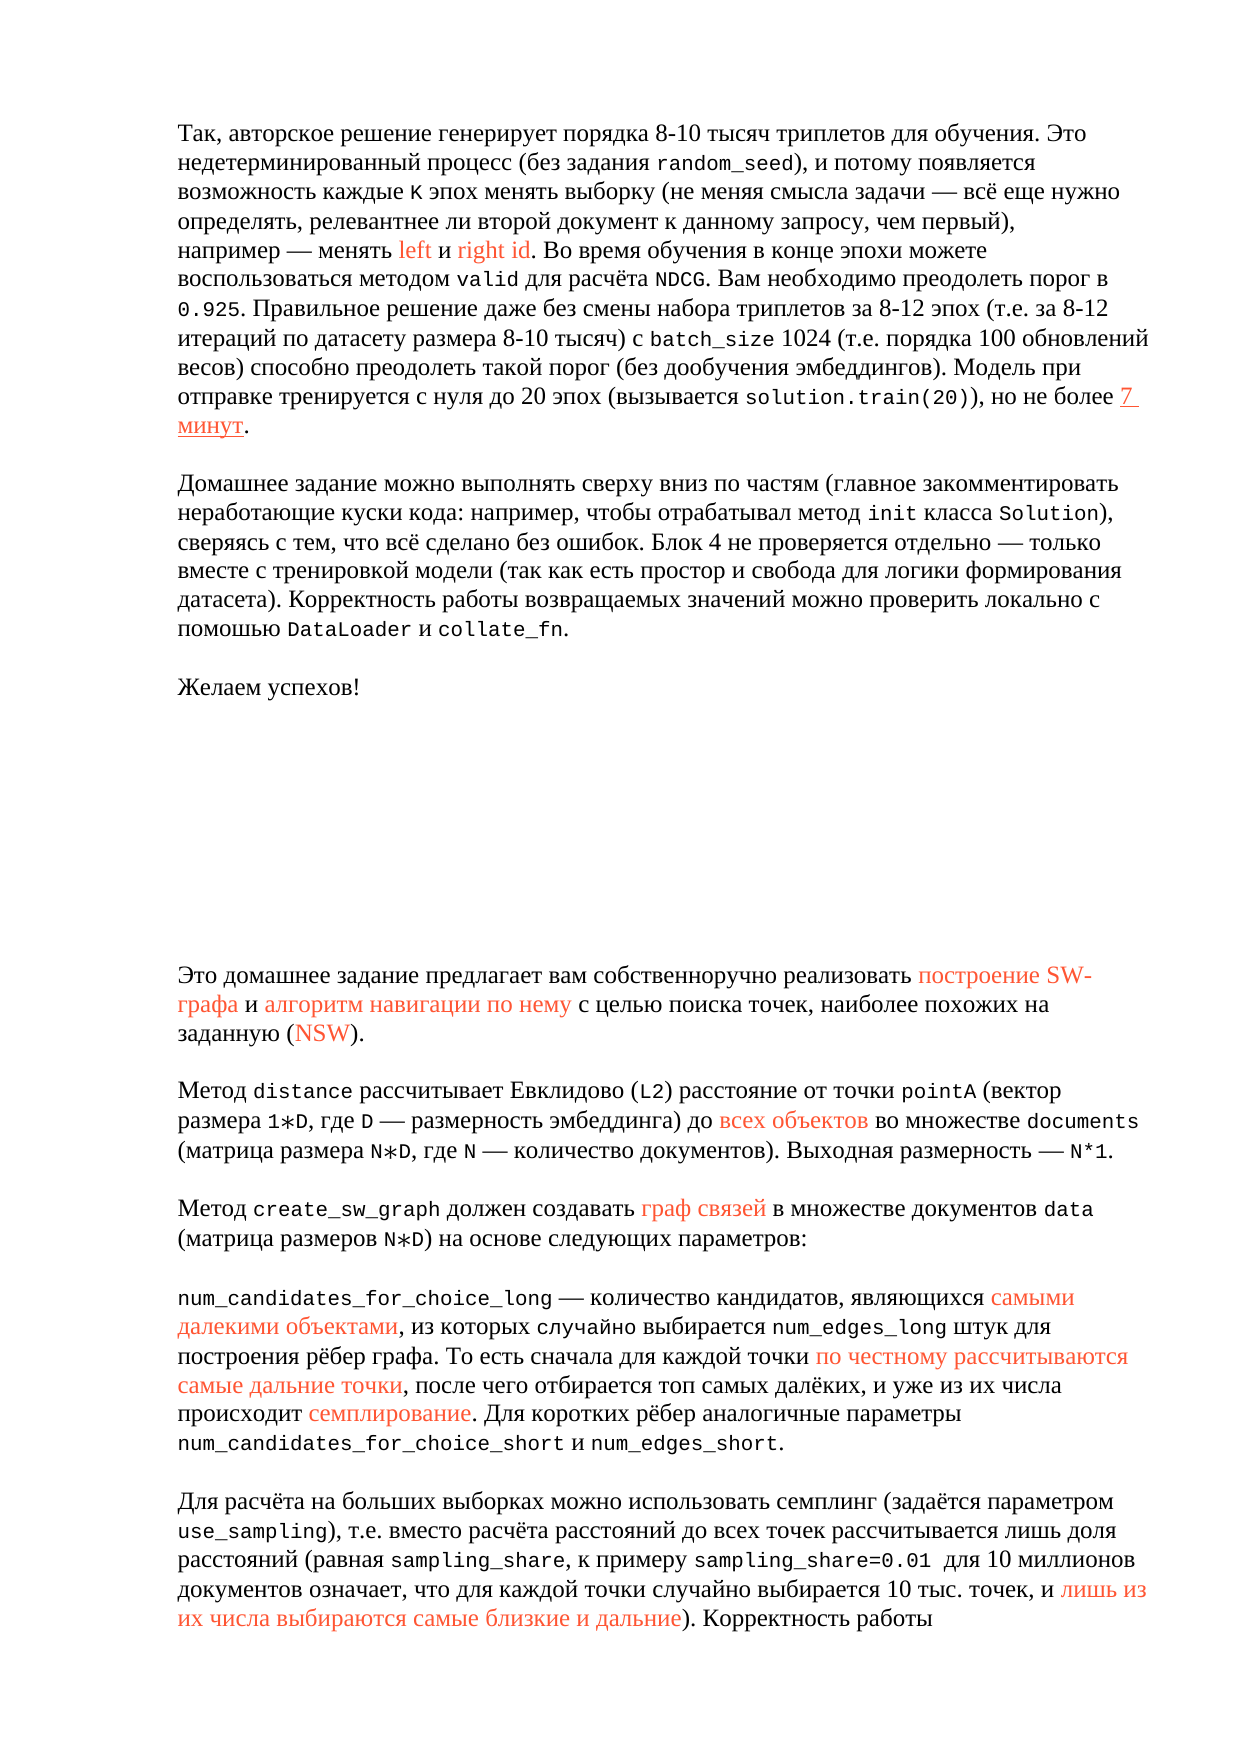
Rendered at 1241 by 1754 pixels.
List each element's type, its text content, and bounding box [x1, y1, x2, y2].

text Метод distance рассчитывает Евклидово (L2​) расстояние от точки pointA (вектор размера 1∗D, где D — размерность эмбеддинга) до всех объектов во множестве documents (матрица размера N∗D, где N — количество документов). Выходная размерность — N*1. [177, 1076, 1152, 1164]
text Метод create_sw_graph должен создавать граф связей в множестве документов data (матрица размеров N∗D) на основе следующих параметров: [177, 1193, 1152, 1253]
text Это домашнее задание предлагает вам собственноручно реализовать построение SW-графа и алгоритм навигации по нему с целью поиска точек, наиболее похожих на заданную (NSW). [177, 960, 1152, 1046]
text Домашнее задание можно выполнять сверху вниз по частям (главное закомментировать неработающие куски кода: например, чтобы отрабатывал метод init класса Solution), сверяясь с тем, что всё сделано без ошибок. Блок 4 не проверяется отдельно — только вместе с тренировкой модели (так как есть простор и свобода для логики формирования датасета). Корректность работы возвращаемых значений можно проверить локально с помошью DataLoader и collate_fn. [177, 468, 1152, 643]
text num_candidates_for_choice_long — количество кандидатов, являющихся самыми далекими объектами, из которых случайно выбирается num_edges_long штук для построения рёбер графа. То есть сначала для каждой точки по честному рассчитываются самые дальние точки, после чего отбирается топ самых далёких, и уже из их числа происходит семплирование. Для коротких рёбер аналогичные параметры num_candidates_for_choice_short и num_edges_short. [177, 1282, 1152, 1457]
text Желаем успехов! [177, 672, 1152, 701]
text Так, авторское решение генерирует порядка 8-10 тысяч триплетов для обучения. Это недетерминированный процесс (без задания random_seed), и потому появляется возможность каждые K эпох менять выборку (не меняя смысла задачи — всё еще нужно определять, релевантнее ли второй документ к данному запросу, чем первый), например — менять left и right id. Во время обучения в конце эпохи можете воспользоваться методом valid для расчёта NDCG. Вам необходимо преодолеть порог в 0.925. Правильное решение даже без смены набора триплетов за 8-12 эпох (т.е. за 8-12 итераций по датасету размера 8-10 тысяч) с batch_size 1024 (т.е. порядка 100 обновлений весов) способно преодолеть такой порог (без дообучения эмбеддингов). Модель при отправке тренируется с нуля до 20 эпох (вызывается solution.train(20)), но не более 7 минут. [177, 118, 1152, 439]
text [177, 1486, 1152, 1631]
